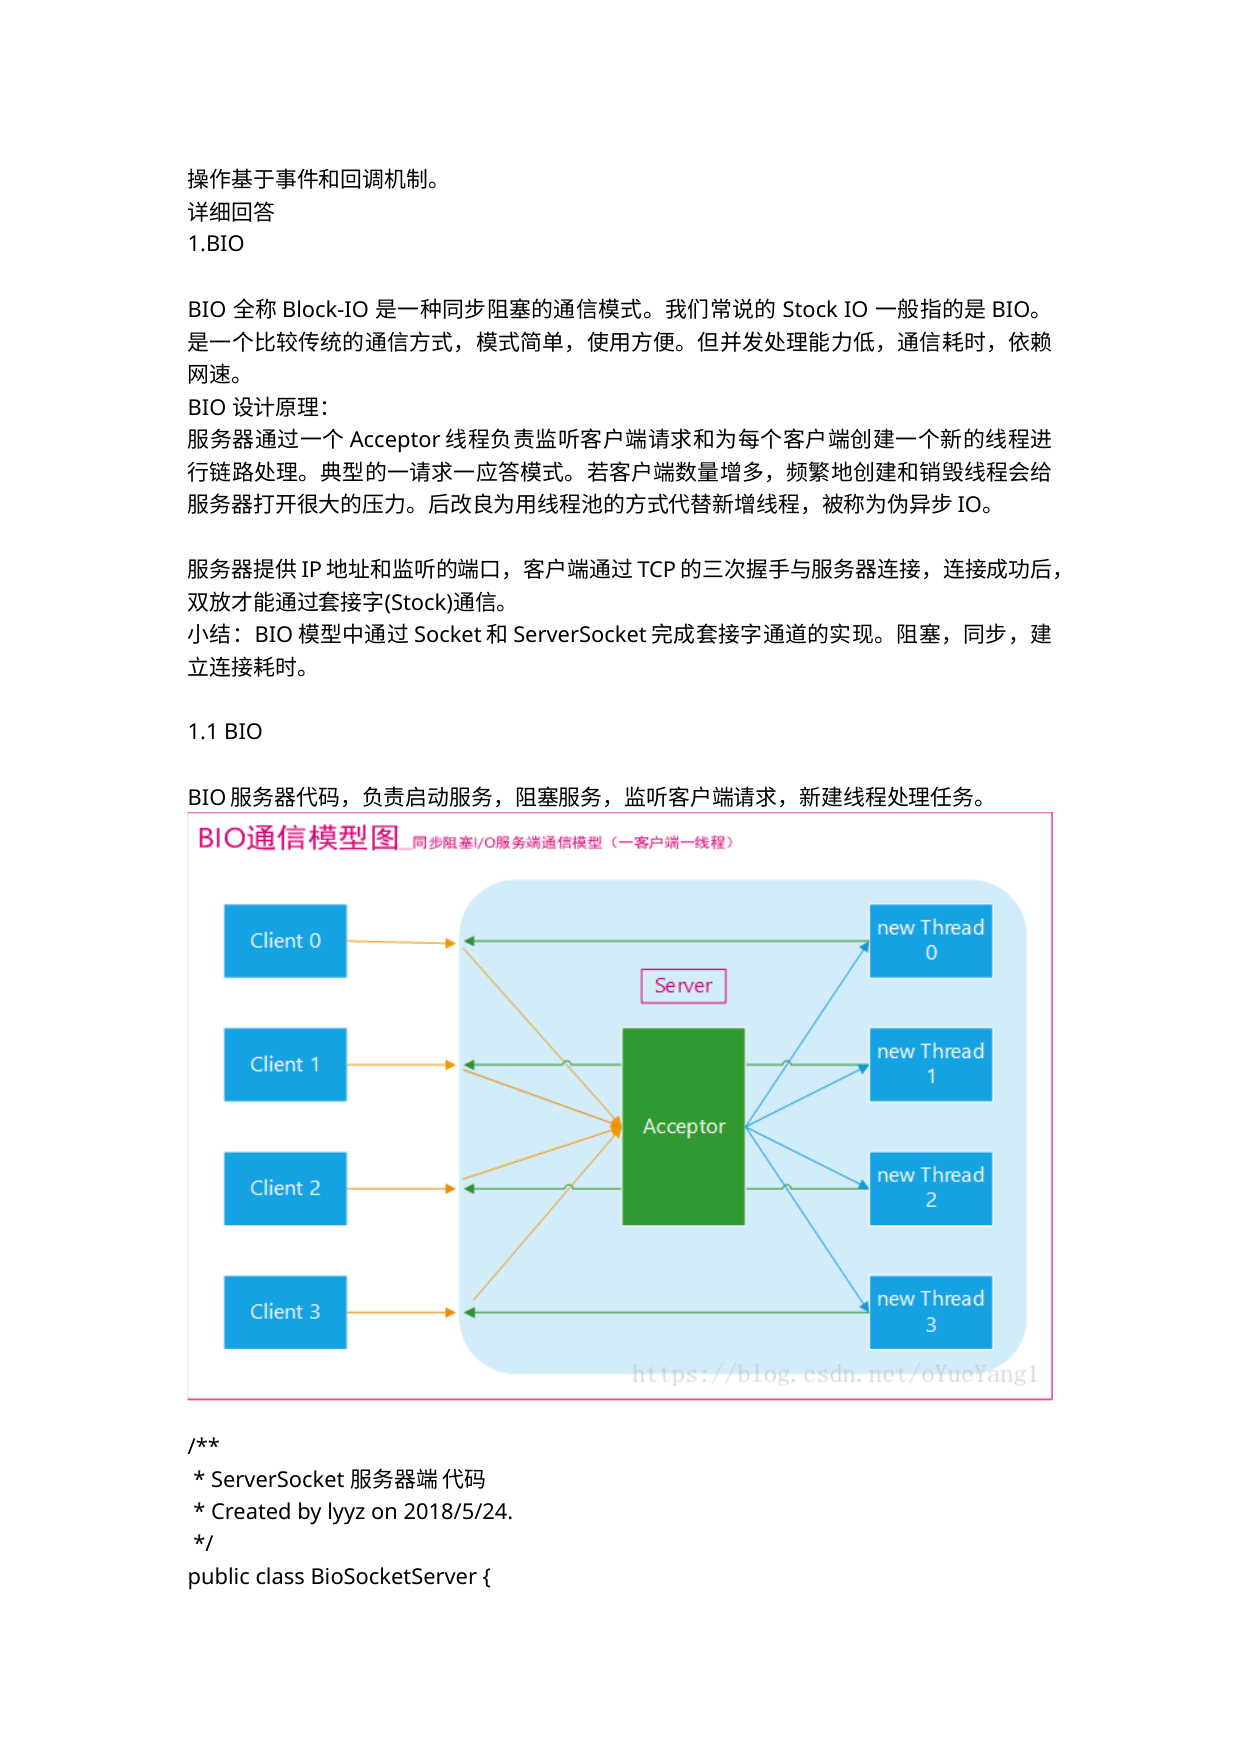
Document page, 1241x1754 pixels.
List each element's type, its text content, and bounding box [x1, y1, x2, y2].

text */ [187, 1527, 1053, 1559]
text public class BioSocketServer { [187, 1559, 1053, 1592]
text 1.1 BIO [187, 714, 1053, 747]
picture [187, 812, 1053, 1407]
text /** [187, 1429, 1053, 1462]
text BIO 全称Block-IO 是一种同步阻塞的通信模式。我们常说的Stock IO 一般指的是BIO。是一个比较传统的通信方式，模式简单，使用方便。但并发处理能力低，通信耗时，依赖网速。 [187, 292, 1053, 389]
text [187, 162, 1053, 194]
text 服务器提供IP地址和监听的端口，客户端通过TCP的三次握手与服务器连接，连接成功后，双放才能通过套接字(Stock)通信。 [187, 552, 1053, 617]
text 小结：BIO模型中通过Socket和ServerSocket完成套接字通道的实现。阻塞，同步，建立连接耗时。 [187, 617, 1053, 682]
text BIO 设计原理： [187, 389, 1053, 422]
text * ServerSocket 服务器端 代码 [187, 1462, 1053, 1494]
text 1.BIO [187, 227, 1053, 259]
text BIO服务器代码，负责启动服务，阻塞服务，监听客户端请求，新建线程处理任务。 [187, 779, 1053, 812]
text * Created by lyyz on 2018/5/24. [187, 1494, 1053, 1527]
text 服务器通过一个Acceptor线程负责监听客户端请求和为每个客户端创建一个新的线程进行链路处理。典型的一请求一应答模式。若客户端数量增多，频繁地创建和销毁线程会给服务器打开很大的压力。后改良为用线程池的方式代替新增线程，被称为伪异步IO。 [187, 422, 1053, 519]
text 详细回答 [187, 194, 1053, 227]
